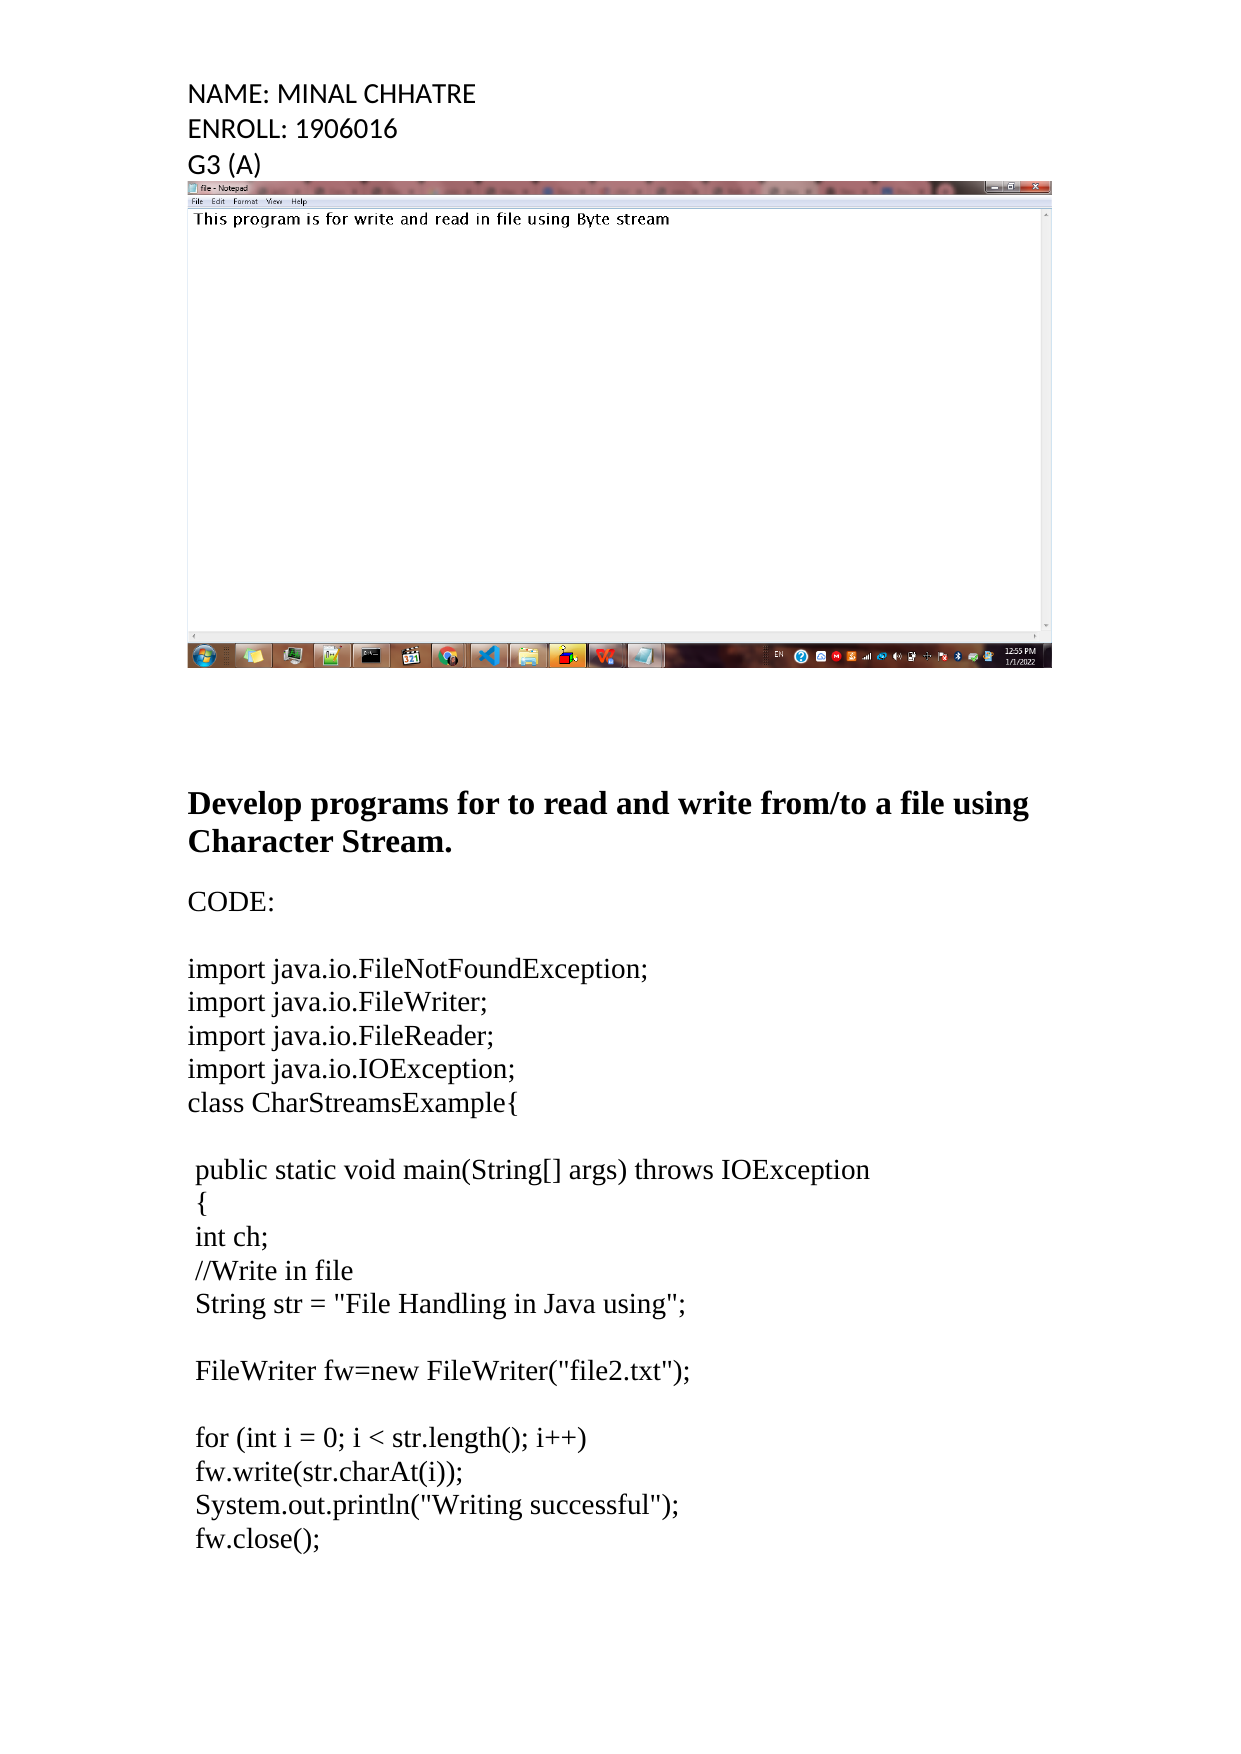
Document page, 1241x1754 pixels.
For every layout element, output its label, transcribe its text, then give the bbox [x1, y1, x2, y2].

text //Write in file [187, 1253, 1053, 1286]
text { [187, 1186, 1053, 1219]
text fw.write(str.charAt(i)); [187, 1454, 1053, 1487]
text fw.close(); [187, 1521, 1053, 1554]
text import java.io.FileWriter; [187, 984, 1053, 1018]
text String str = "File Handling in Java using"; [187, 1286, 1053, 1320]
text CODE: [187, 884, 1053, 917]
picture [187, 181, 1052, 668]
text class CharStreamsExample{ [187, 1085, 1053, 1118]
text System.out.println("Writing successful"); [187, 1487, 1053, 1521]
text FileWriter fw=new FileWriter("file2.txt"); [187, 1353, 1053, 1387]
text for (int i = 0; i < str.length(); i++) [187, 1420, 1053, 1454]
text public static void main(String[] args) throws IOException [187, 1152, 1053, 1186]
text int ch; [187, 1219, 1053, 1253]
text import java.io.IOException; [187, 1051, 1053, 1085]
text import java.io.FileNotFoundException; [187, 951, 1053, 984]
text import java.io.FileReader; [187, 1018, 1053, 1051]
subtitle Develop programs for to read and write from/to a file using Character Stream. [187, 783, 1053, 859]
